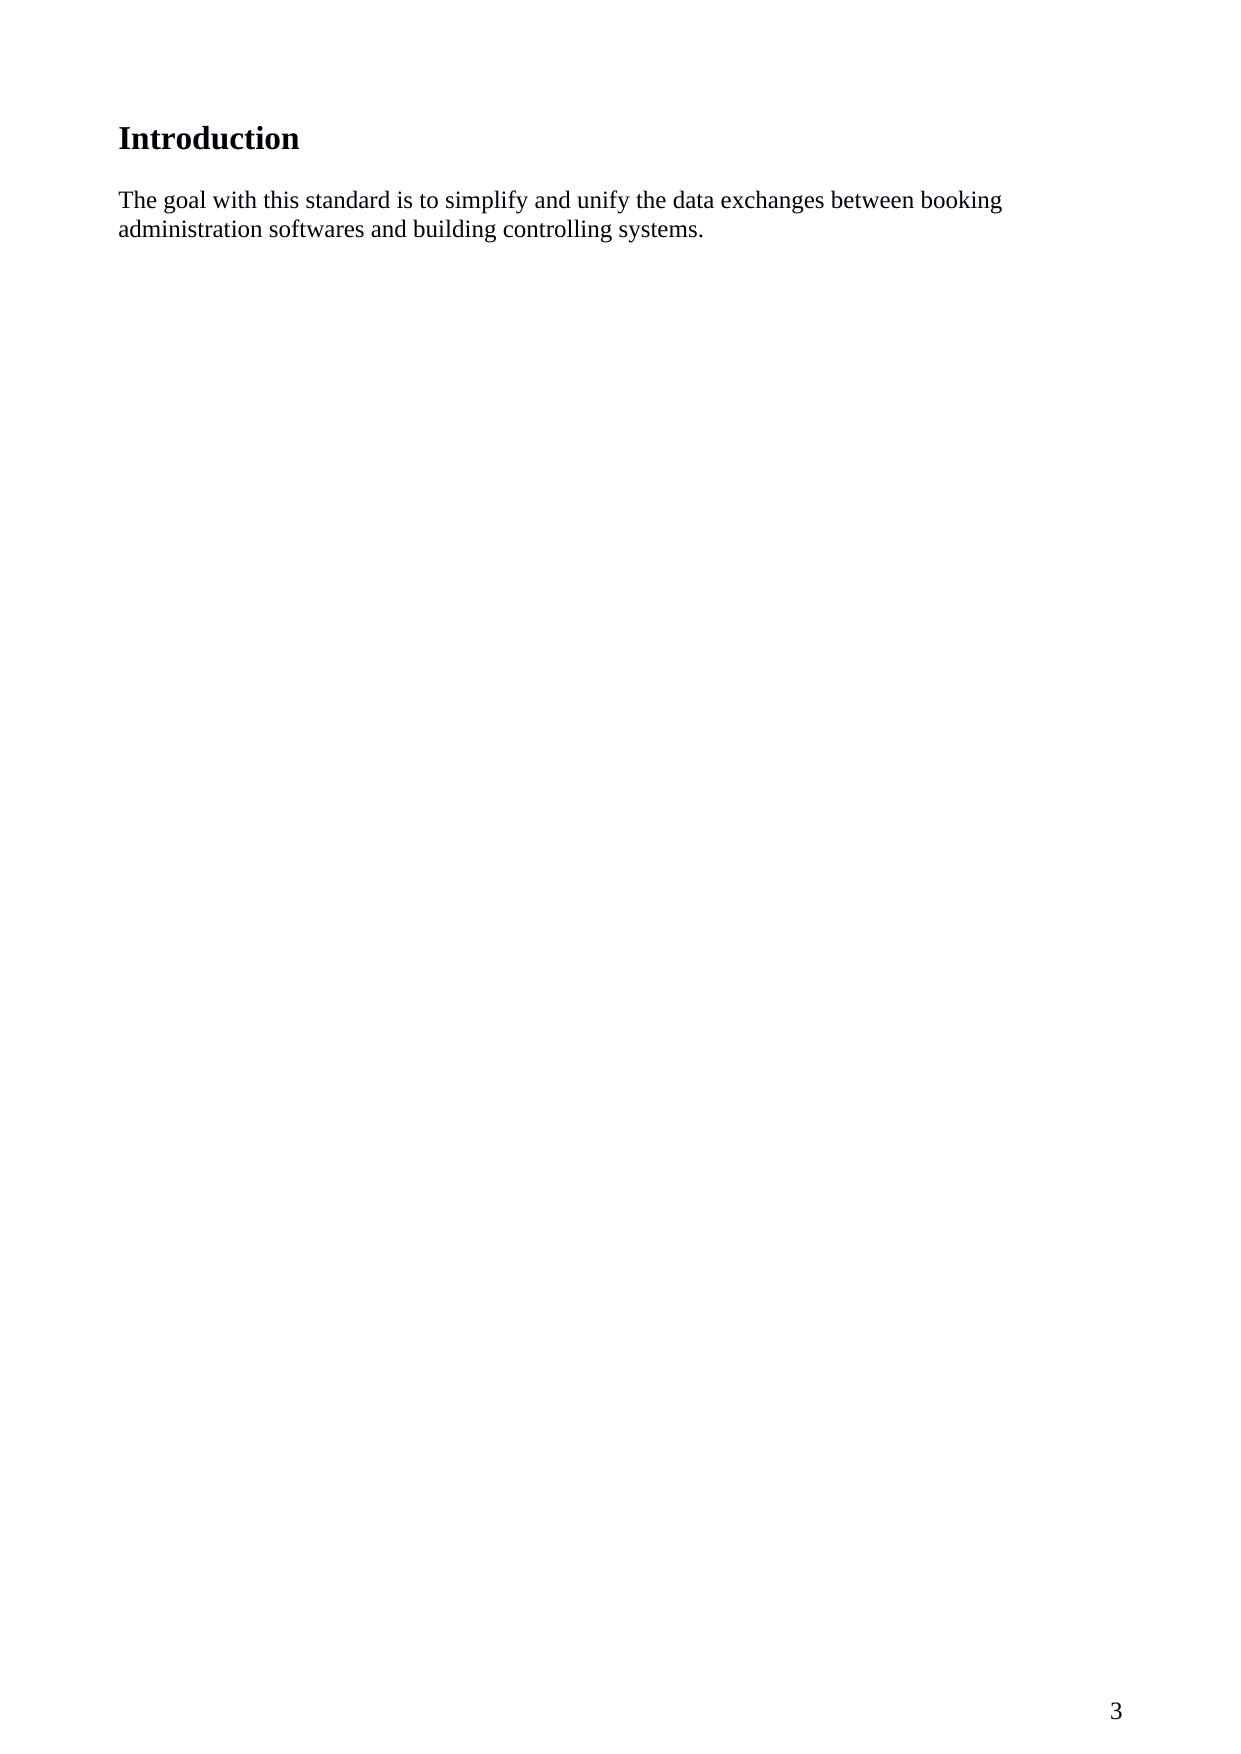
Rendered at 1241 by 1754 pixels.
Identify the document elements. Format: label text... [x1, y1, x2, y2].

text The goal with this standard is to simplify and unify the data exchanges between booking administration softwares and building controlling systems. [118, 185, 1122, 243]
text Introduction [118, 118, 1122, 156]
